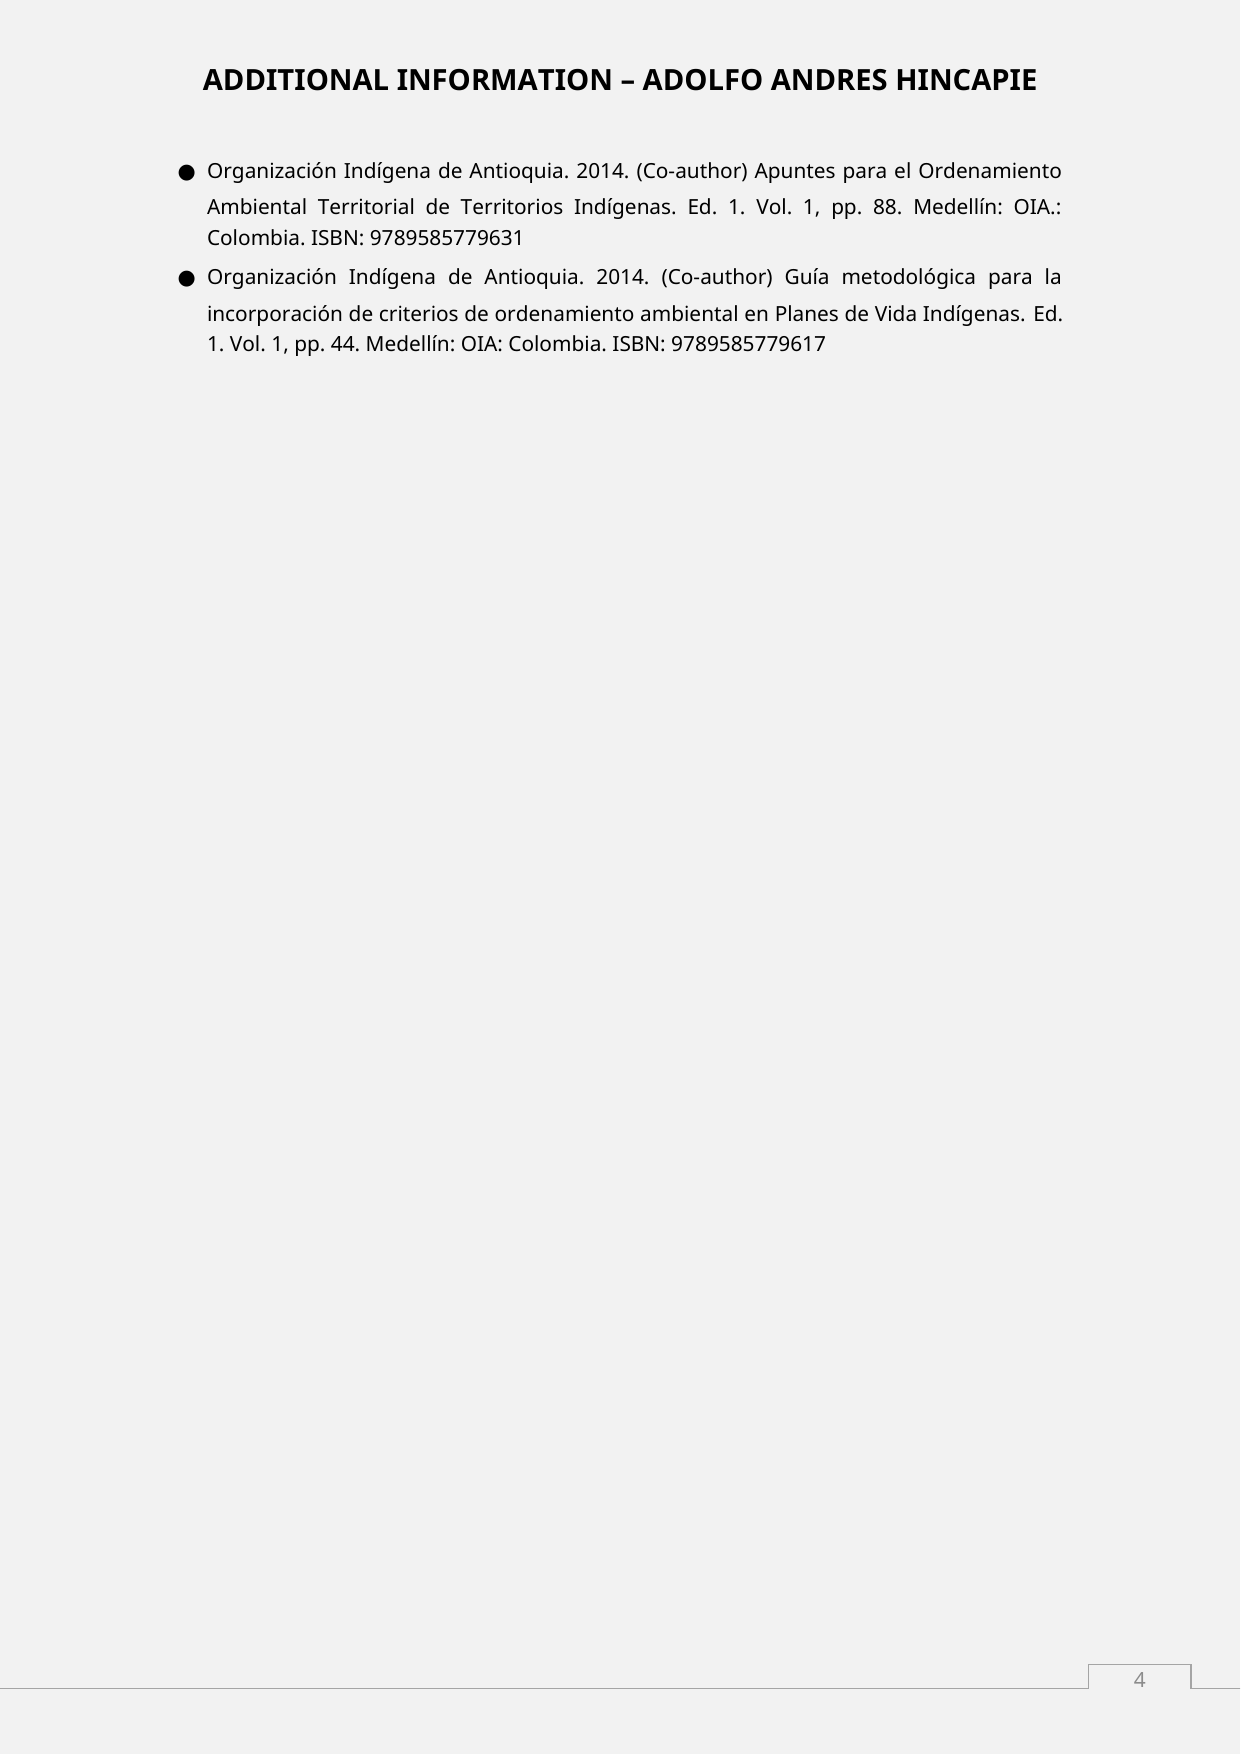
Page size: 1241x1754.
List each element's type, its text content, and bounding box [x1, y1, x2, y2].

list Organización Indígena de Antioquia. 2014. (Co-author) Apuntes para el Ordenamiento Ambiental Territorial de Territorios Indígenas. Ed. 1. Vol. 1, pp. 88. Medellín: OIA.: Colombia. ISBN: 9789585779631 [177, 148, 1063, 252]
list Organización Indígena de Antioquia. 2014. (Co-author) Guía metodológica para la incorporación de criterios de ordenamiento ambiental en Planes de Vida Indígenas. Ed. 1. Vol. 1, pp. 44. Medellín: OIA: Colombia. ISBN: 9789585779617 [177, 254, 1063, 358]
